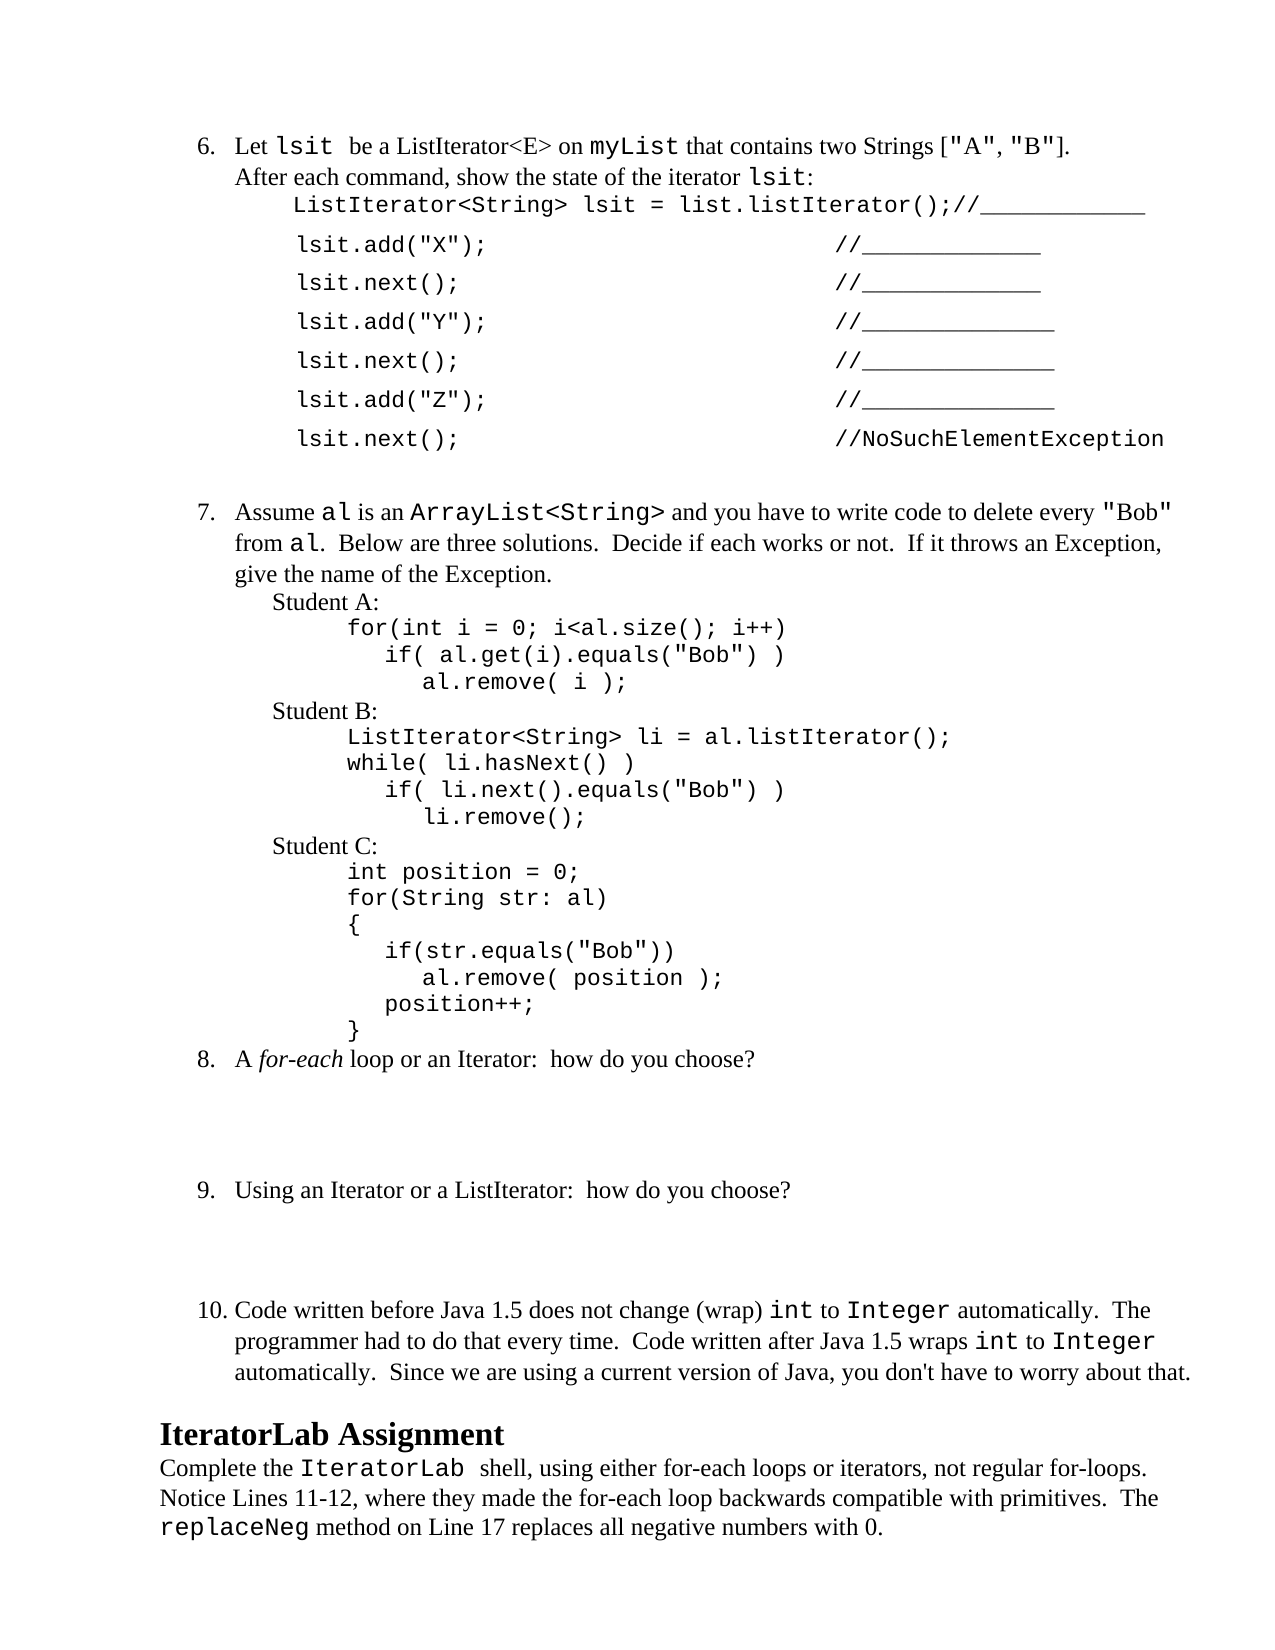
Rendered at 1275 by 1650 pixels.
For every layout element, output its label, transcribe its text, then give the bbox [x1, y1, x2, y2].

text lsit.next(); //NoSuchElementException [206, 427, 1266, 453]
text al.remove( i ); [272, 670, 1200, 696]
text for(int i = 0; i<al.size(); i++) [272, 616, 1200, 642]
list A for-each loop or an Iterator: how do you choose? [197, 1044, 1200, 1073]
list Using an Iterator or a ListIterator: how do you choose? [197, 1175, 1200, 1204]
text Student A: [272, 587, 1200, 616]
text lsit.next(); //______________ [206, 349, 1200, 375]
text { [272, 912, 1200, 938]
text li.remove(); [272, 805, 1200, 831]
text ListIterator<String> li = al.listIterator(); [272, 725, 1200, 751]
list Let lsit be a ListIterator<E> on myList that contains two Strings ["A", "B"]. [197, 131, 1200, 162]
text Complete the IteratorLab shell, using either for-each loops or iterators, not regular for-loops. Notice Lines 11-12, where they made the for-each loop backwards compatible with primitives. The replaceNeg method on Line 17 replaces all negative numbers with 0. [159, 1453, 1200, 1572]
text for(String str: al) [272, 886, 1200, 912]
text if( al.get(i).equals("Bob") ) [272, 642, 1200, 670]
text position++; [272, 992, 1200, 1018]
text lsit.add("Y"); //______________ [206, 311, 1200, 337]
text Student B: [272, 696, 1200, 725]
text int position = 0; [272, 860, 1200, 886]
text ListIterator<String> lsit = list.listIterator();//____________ [206, 193, 1200, 219]
text al.remove( position ); [272, 966, 1200, 992]
text lsit.add("X"); //_____________ [206, 233, 1200, 259]
text if(str.equals("Bob")) [272, 938, 1200, 966]
text Student C: [272, 831, 1200, 860]
text while( li.hasNext() ) [272, 751, 1200, 777]
text IteratorLab Assignment [159, 1414, 1200, 1453]
text lsit.add("Z"); //______________ [206, 388, 1200, 414]
text if( li.next().equals("Bob") ) [272, 777, 1200, 805]
list Assume al is an ArrayList<String> and you have to write code to delete every "Bob" from al. Below are three solutions. Decide if each works or not. If it throws an Exception, give the name of the Exception. [197, 497, 1200, 587]
text } [272, 1018, 1200, 1044]
text After each command, show the state of the iterator lsit: [234, 162, 1200, 193]
text lsit.next(); //_____________ [206, 272, 1200, 298]
list Code written before Java 1.5 does not change (wrap) int to Integer automatically. The programmer had to do that every time. Code written after Java 1.5 wraps int to Integer automatically. Since we are using a current version of Java, you don't have to worry about that. [197, 1295, 1200, 1386]
